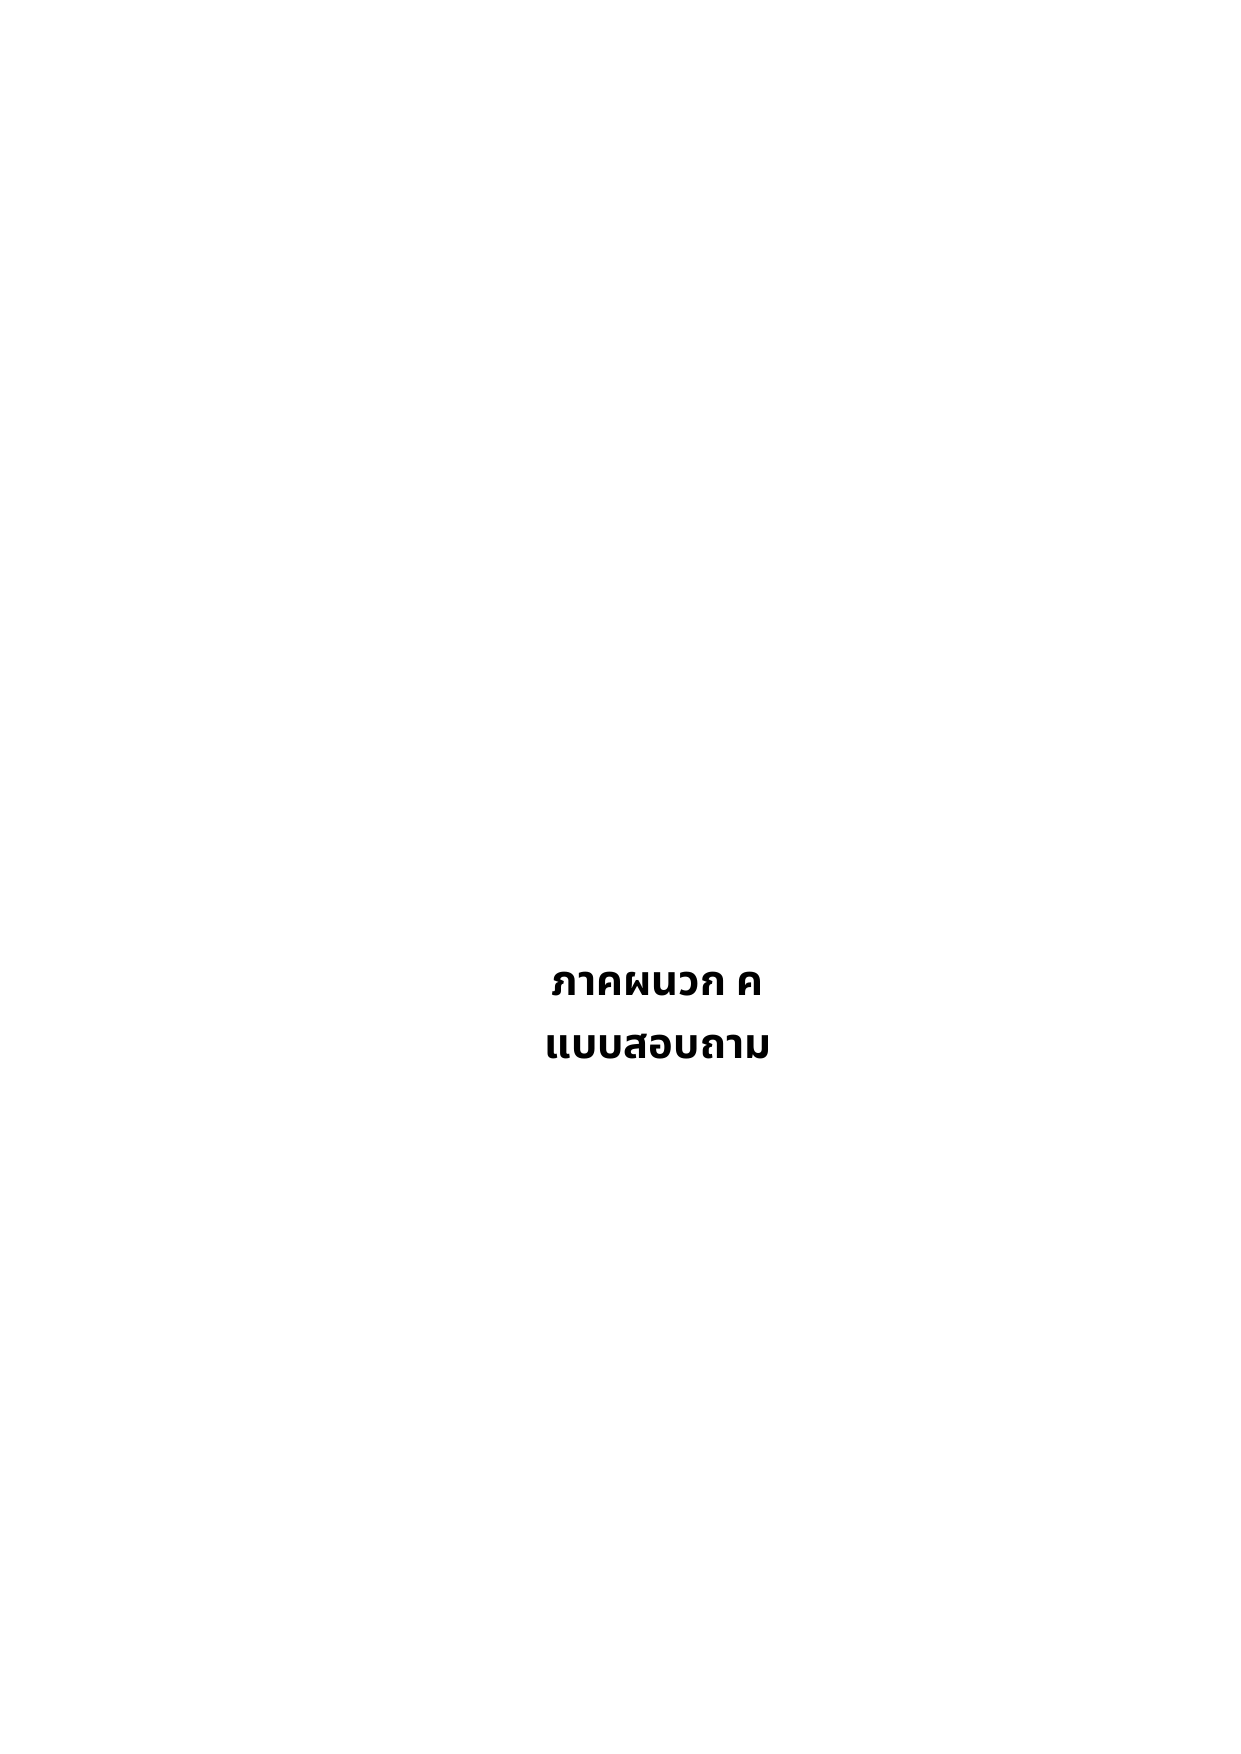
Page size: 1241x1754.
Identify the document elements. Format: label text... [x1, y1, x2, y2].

text ภาคผนวก ค [225, 952, 1090, 1014]
text แบบสอบถาม [225, 1014, 1090, 1077]
